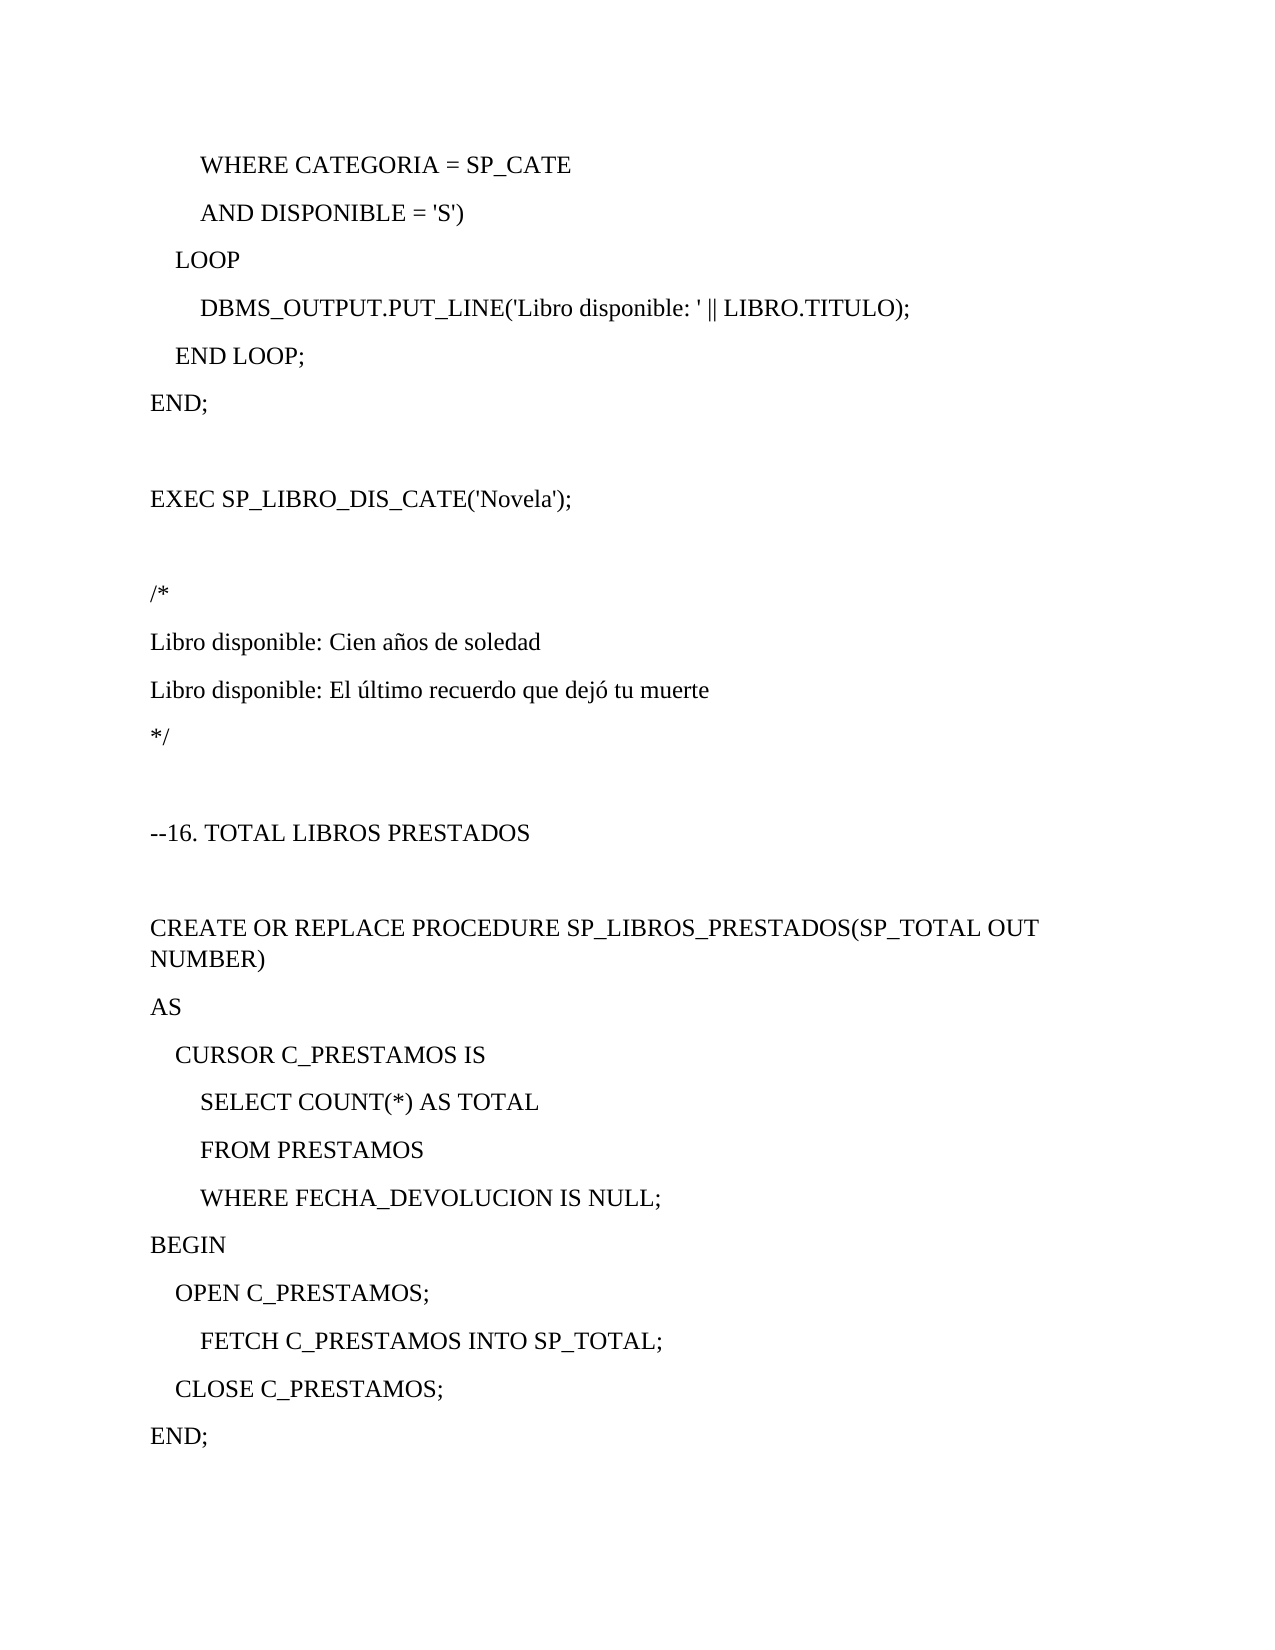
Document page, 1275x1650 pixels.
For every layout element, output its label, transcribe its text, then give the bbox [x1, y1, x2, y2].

text Libro disponible: Cien años de soledad [150, 627, 1125, 656]
text --16. TOTAL LIBROS PRESTADOS [150, 818, 1125, 847]
text CLOSE C_PRESTAMOS; [150, 1374, 1125, 1402]
text END; [150, 388, 1125, 417]
text BEGIN [150, 1231, 1125, 1259]
text SELECT COUNT(*) AS TOTAL [150, 1087, 1125, 1116]
text CREATE OR REPLACE PROCEDURE SP_LIBROS_PRESTADOS(SP_TOTAL OUT NUMBER) [150, 913, 1125, 973]
text AND DISPONIBLE = 'S') [150, 198, 1125, 226]
text AS [150, 992, 1125, 1021]
text FETCH C_PRESTAMOS INTO SP_TOTAL; [150, 1326, 1125, 1355]
text WHERE FECHA_DEVOLUCION IS NULL; [150, 1183, 1125, 1212]
text CURSOR C_PRESTAMOS IS [150, 1040, 1125, 1068]
text /* [150, 579, 1125, 608]
text Libro disponible: El último recuerdo que dejó tu muerte [150, 675, 1125, 703]
text FROM PRESTAMOS [150, 1135, 1125, 1164]
text EXEC SP_LIBRO_DIS_CATE('Novela'); [150, 484, 1125, 513]
text LOOP [150, 245, 1125, 274]
text WHERE CATEGORIA = SP_CATE [150, 150, 1125, 179]
text */ [150, 722, 1125, 751]
text DBMS_OUTPUT.PUT_LINE('Libro disponible: ' || LIBRO.TITULO); [150, 293, 1125, 322]
text END LOOP; [150, 341, 1125, 369]
text OPEN C_PRESTAMOS; [150, 1278, 1125, 1307]
text END; [150, 1421, 1125, 1450]
